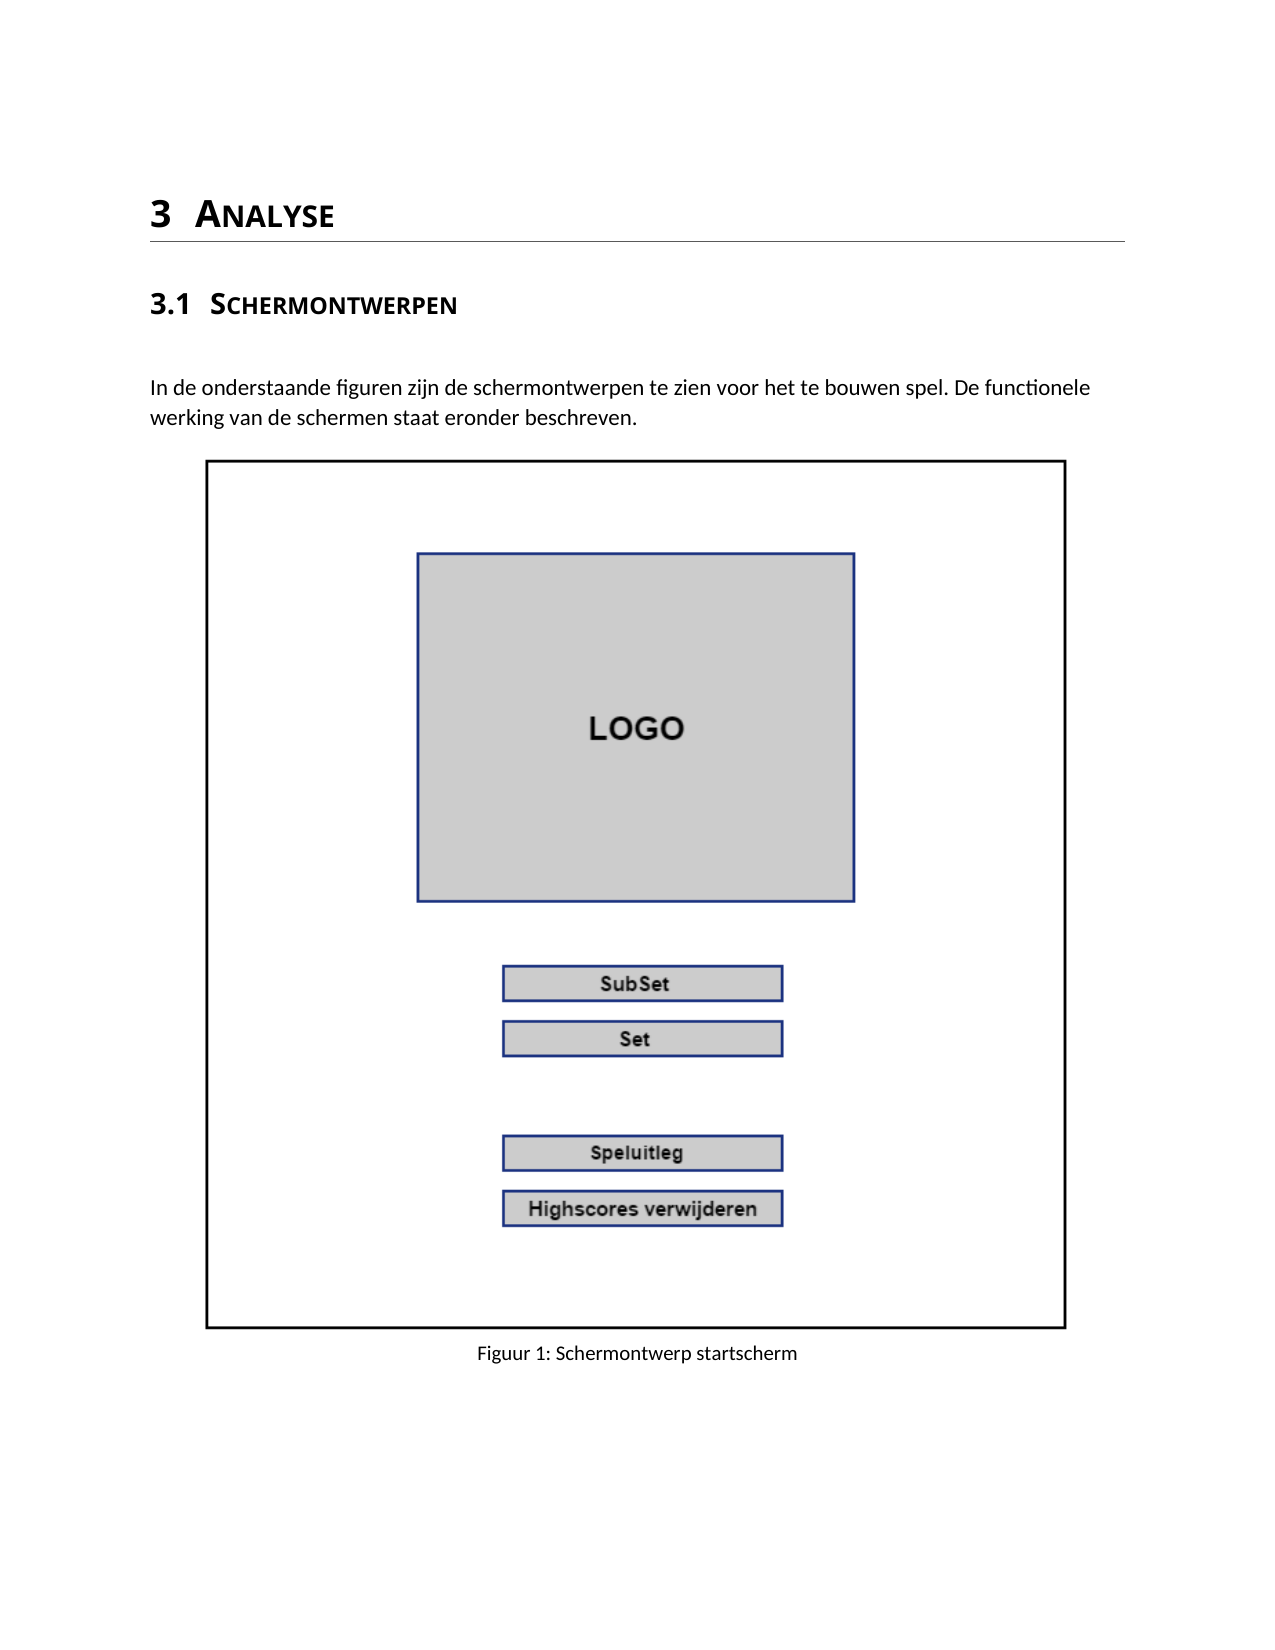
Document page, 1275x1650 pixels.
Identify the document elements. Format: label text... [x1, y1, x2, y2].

subtitle Schermontwerpen [150, 283, 1125, 323]
text In de onderstaande figuren zijn de schermontwerpen te zien voor het te bouwen spel. De functionele werking van de schermen staat eronder beschreven. [150, 373, 1125, 431]
picture [196, 450, 1079, 1339]
subtitle Analyse [150, 187, 1125, 241]
